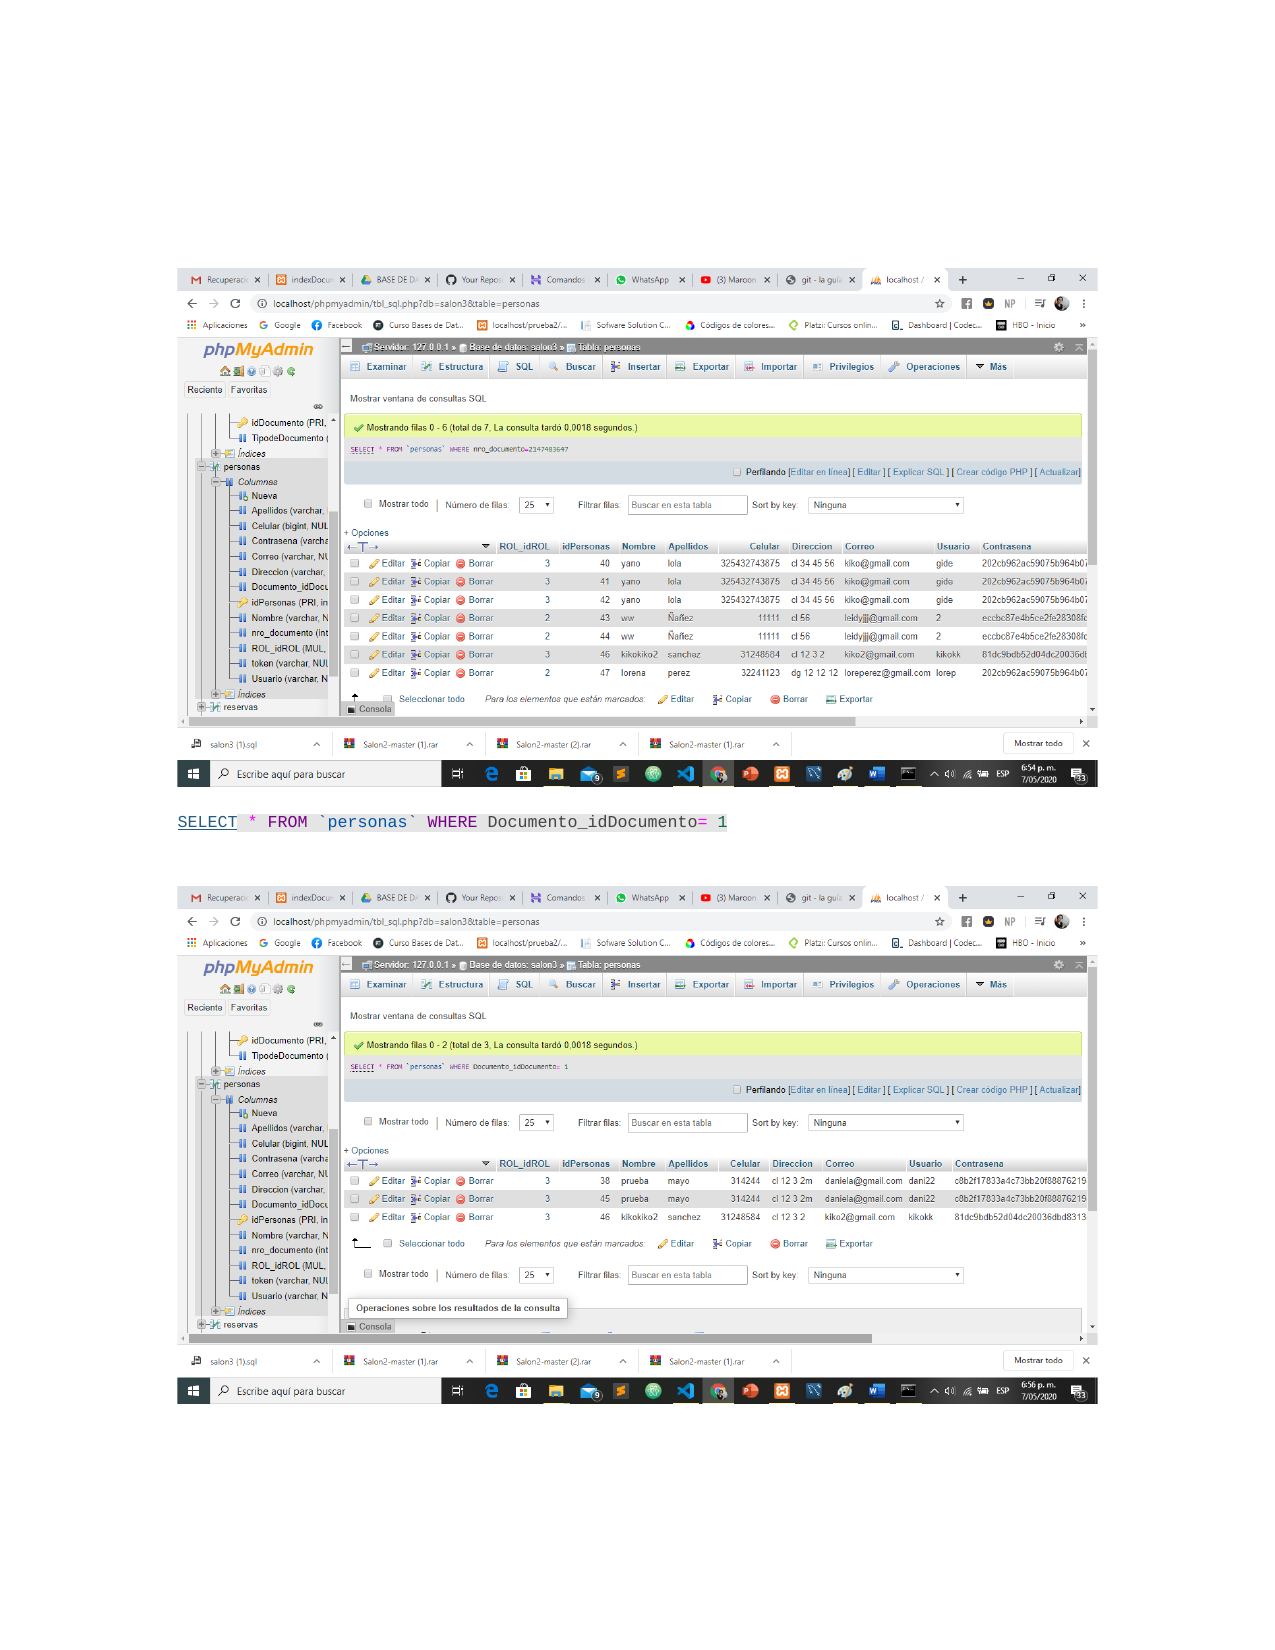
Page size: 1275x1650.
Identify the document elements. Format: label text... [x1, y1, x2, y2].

picture [177, 268, 1098, 787]
picture [177, 886, 1098, 1404]
text SELECT * FROM `personas` WHERE Documento_idDocumento= 1 [177, 813, 1098, 832]
